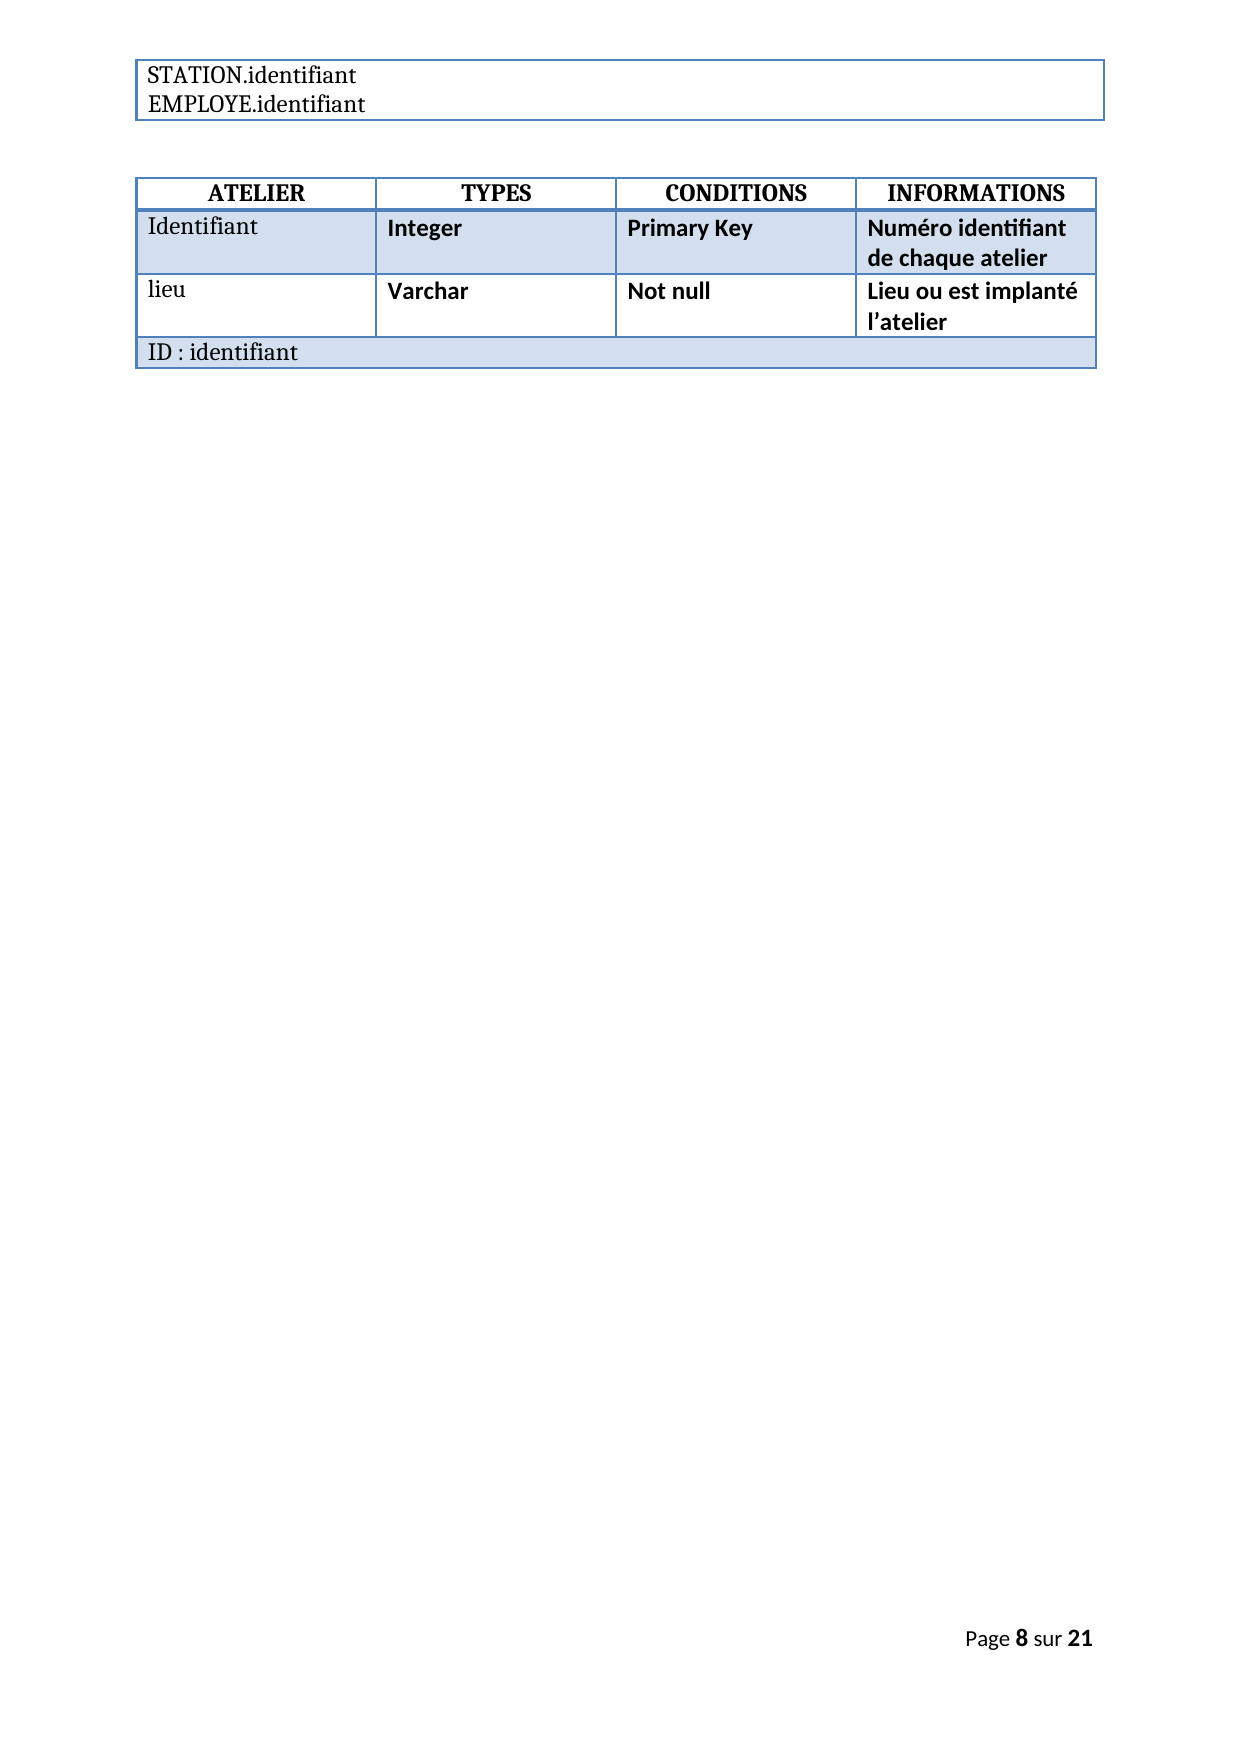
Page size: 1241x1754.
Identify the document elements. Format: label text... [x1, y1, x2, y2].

table_cell Identifiant [138, 212, 375, 273]
table_cell Not null [617, 275, 855, 336]
table_cell Varchar [377, 275, 615, 336]
table_header ATELIER [138, 179, 375, 207]
table_header CONDITIONS [617, 179, 855, 207]
table_cell Integer [377, 212, 615, 273]
table_cell Primary Key [617, 212, 855, 273]
table_header TYPES [377, 179, 615, 207]
table_cell ID : identifiant [138, 338, 1095, 367]
table_cell Numéro identifiant de chaque atelier [857, 212, 1095, 273]
table_header INFORMATIONS [857, 179, 1095, 207]
table_cell lieu [138, 275, 375, 336]
table_cell Lieu ou est implanté l’atelier [857, 275, 1095, 336]
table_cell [138, 61, 1103, 119]
